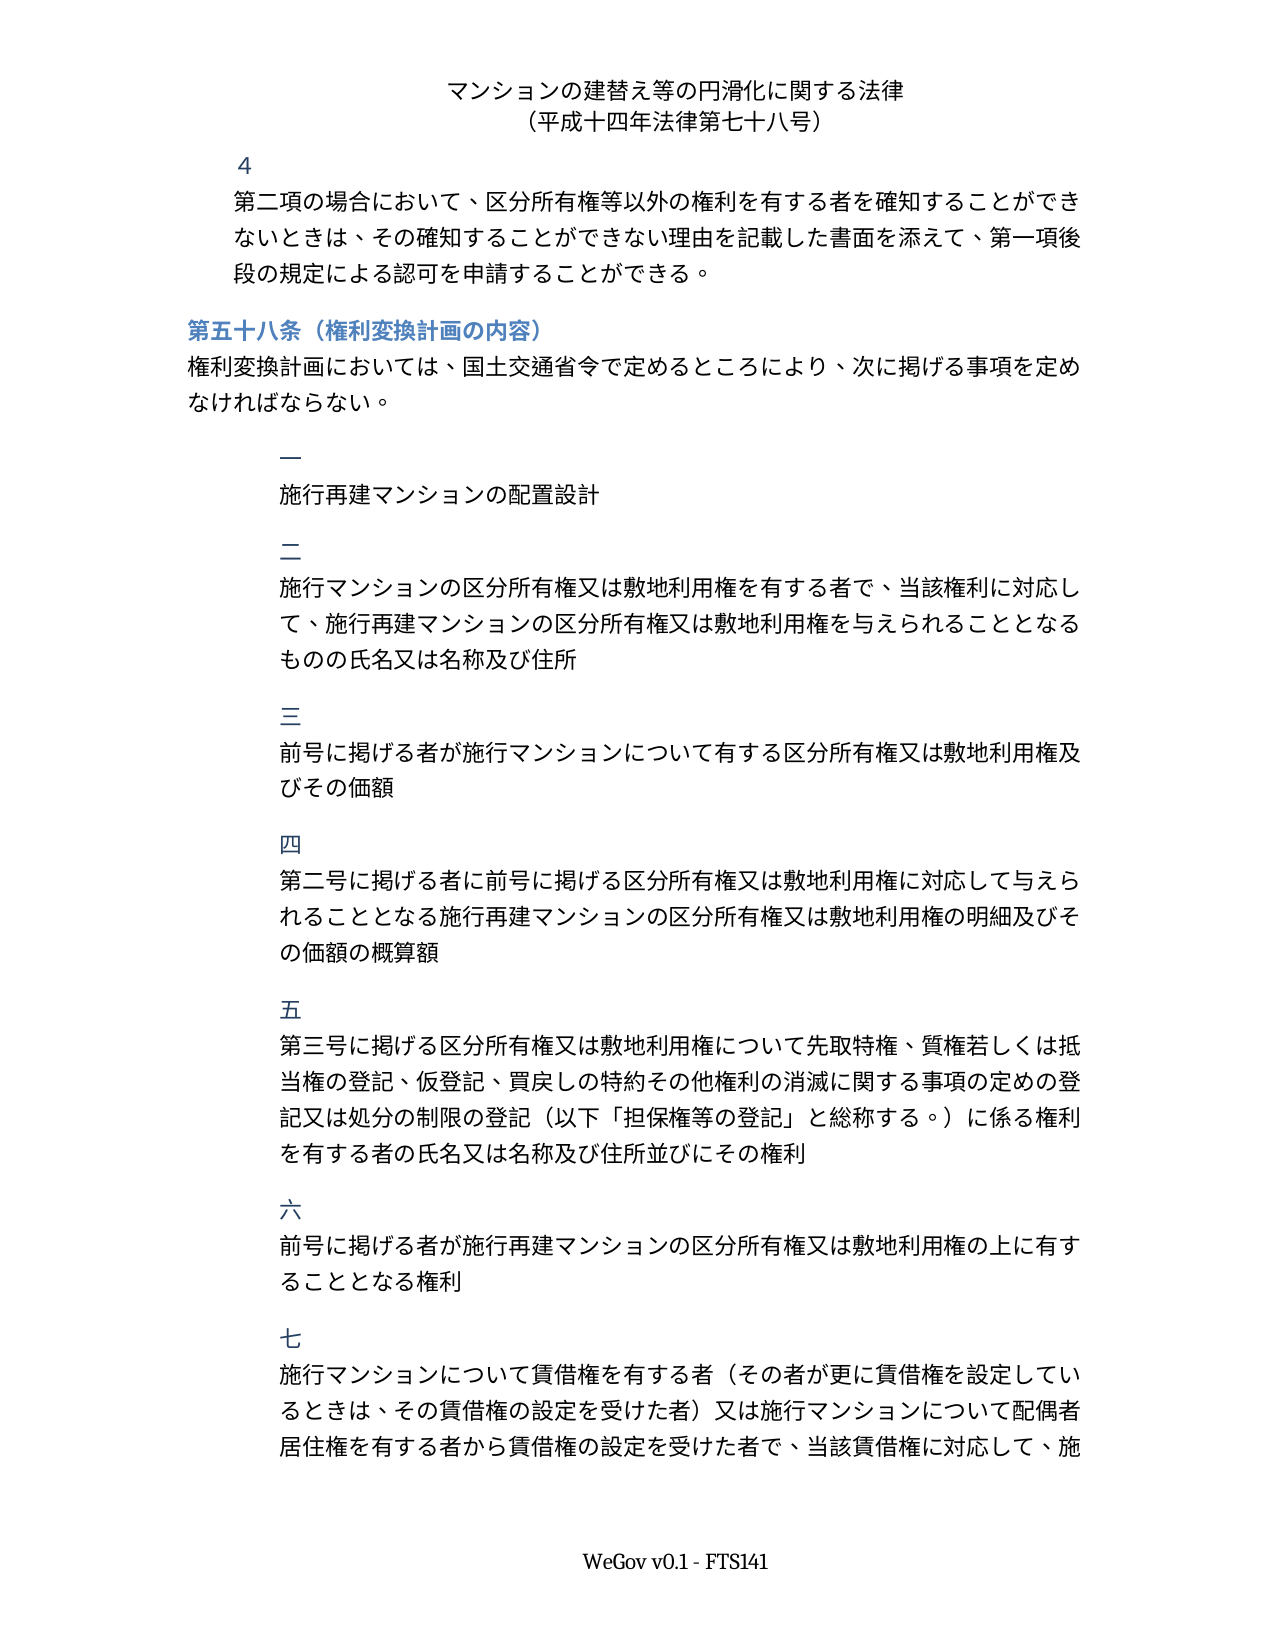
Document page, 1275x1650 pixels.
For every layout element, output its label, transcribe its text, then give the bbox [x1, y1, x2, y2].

text 第二項の場合において、区分所有権等以外の権利を有する者を確知することができないときは、その確知することができない理由を記載した書面を添えて、第一項後段の規定による認可を申請することができる。 [233, 186, 1087, 289]
subtitle ４ [233, 150, 1087, 181]
subtitle 三 [279, 701, 1087, 732]
text 施行マンションの区分所有権又は敷地利用権を有する者で、当該権利に対応して、施行再建マンションの区分所有権又は敷地利用権を与えられることとなるものの氏名又は名称及び住所 [279, 572, 1087, 675]
subtitle 第五十八条（権利変換計画の内容） [187, 314, 1087, 346]
subtitle 七 [279, 1323, 1087, 1354]
text 施行再建マンションの配置設計 [279, 479, 1087, 510]
subtitle 六 [279, 1194, 1087, 1226]
subtitle 五 [279, 994, 1087, 1025]
subtitle 四 [279, 829, 1087, 860]
text 第三号に掲げる区分所有権又は敷地利用権について先取特権、質権若しくは抵当権の登記、仮登記、買戻しの特約その他権利の消滅に関する事項の定めの登記又は処分の制限の登記（以下「担保権等の登記」と総称する。）に係る権利を有する者の氏名又は名称及び住所並びにその権利 [279, 1030, 1087, 1169]
subtitle 二 [279, 536, 1087, 567]
text 権利変換計画においては、国土交通省令で定めるところにより、次に掲げる事項を定めなければならない。 [187, 351, 1087, 418]
text 第二号に掲げる者に前号に掲げる区分所有権又は敷地利用権に対応して与えられることとなる施行再建マンションの区分所有権又は敷地利用権の明細及びその価額の概算額 [279, 865, 1087, 968]
text 前号に掲げる者が施行マンションについて有する区分所有権又は敷地利用権及びその価額 [279, 736, 1087, 804]
text 施行マンションについて賃借権を有する者（その者が更に賃借権を設定しているときは、その賃借権の設定を受けた者）又は施行マンションについて配偶者居住権を有する者から賃借権の設定を受けた者で、当該賃借権に対応して、施行再建マンションについて賃借権を与えられることとなるものの氏名又は名称及び住所 [279, 1359, 1087, 1462]
subtitle 一 [279, 443, 1087, 474]
text 前号に掲げる者が施行再建マンションの区分所有権又は敷地利用権の上に有することとなる権利 [279, 1230, 1087, 1297]
